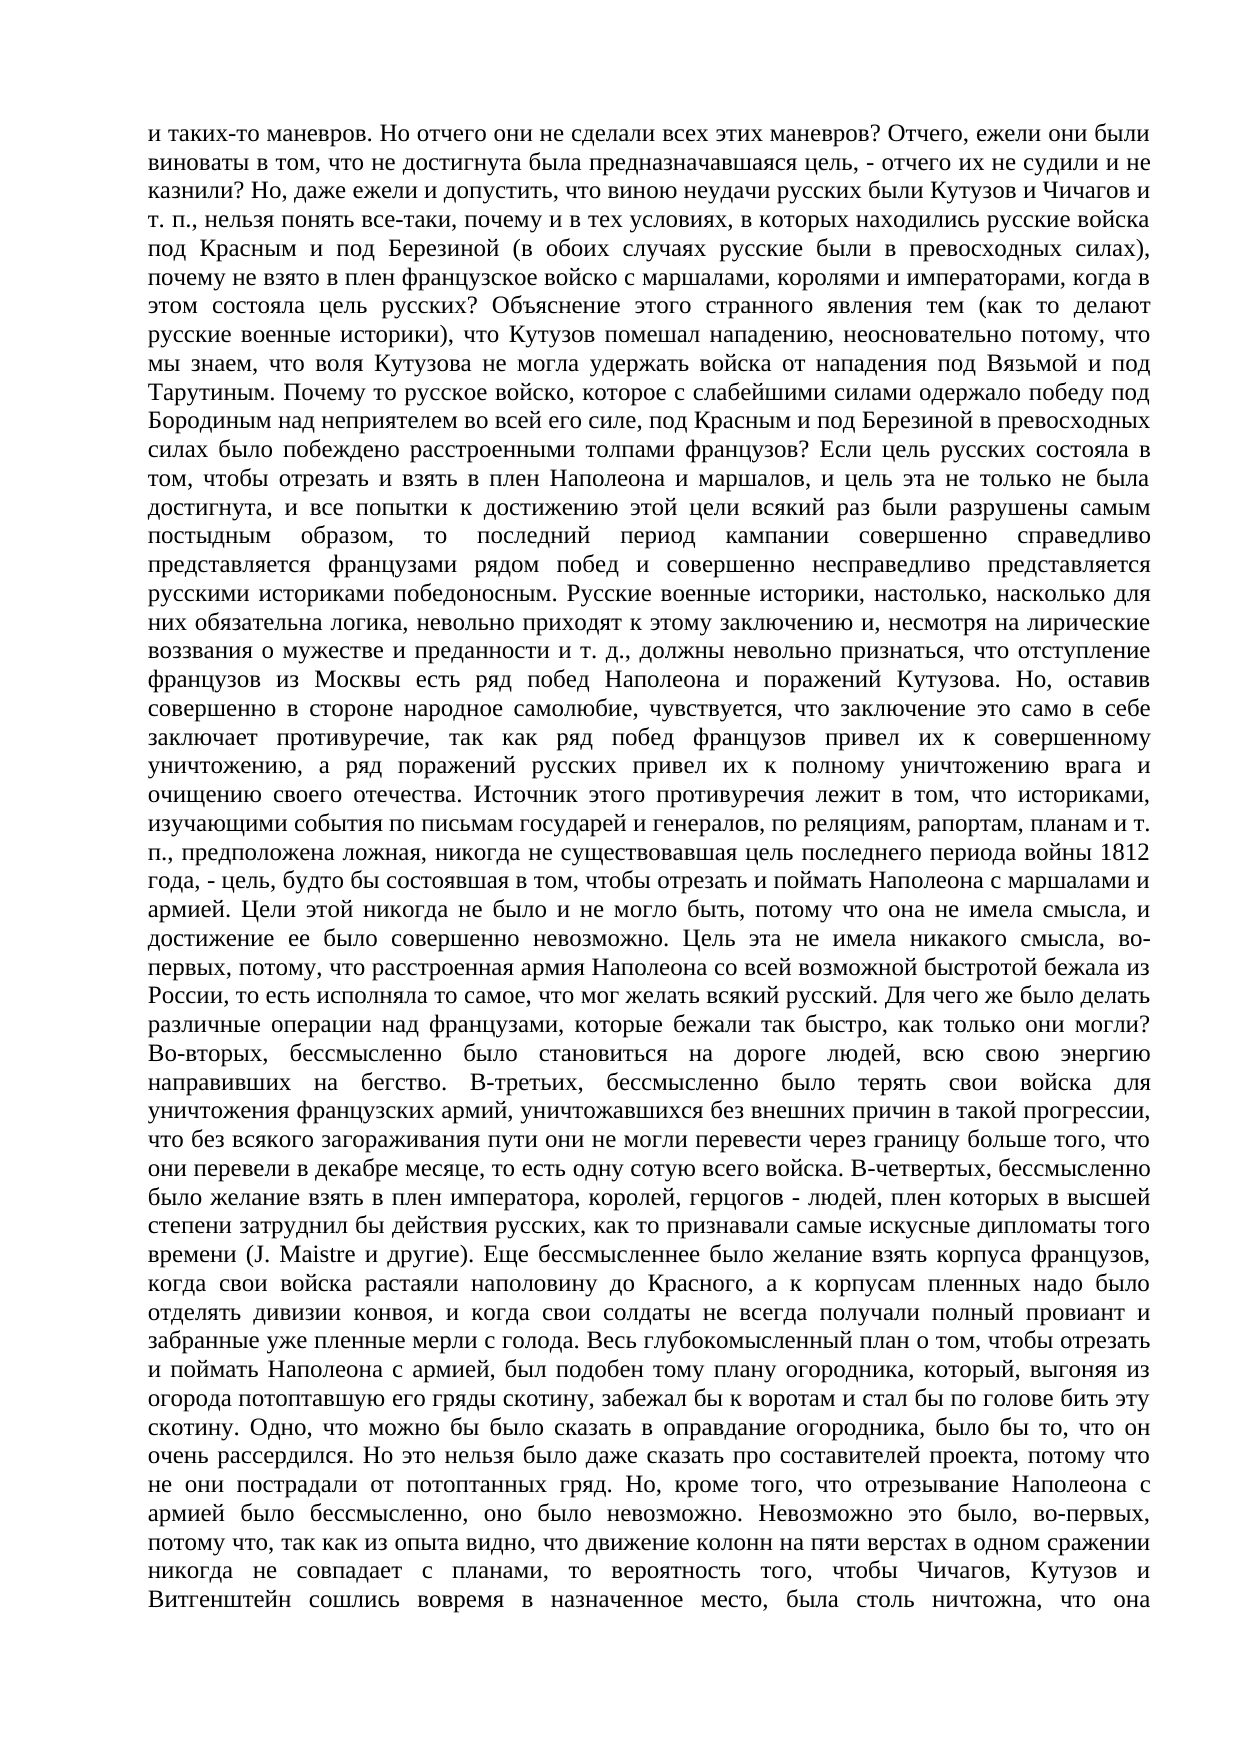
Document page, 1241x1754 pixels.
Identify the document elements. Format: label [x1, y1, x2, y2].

text [148, 118, 1152, 1613]
